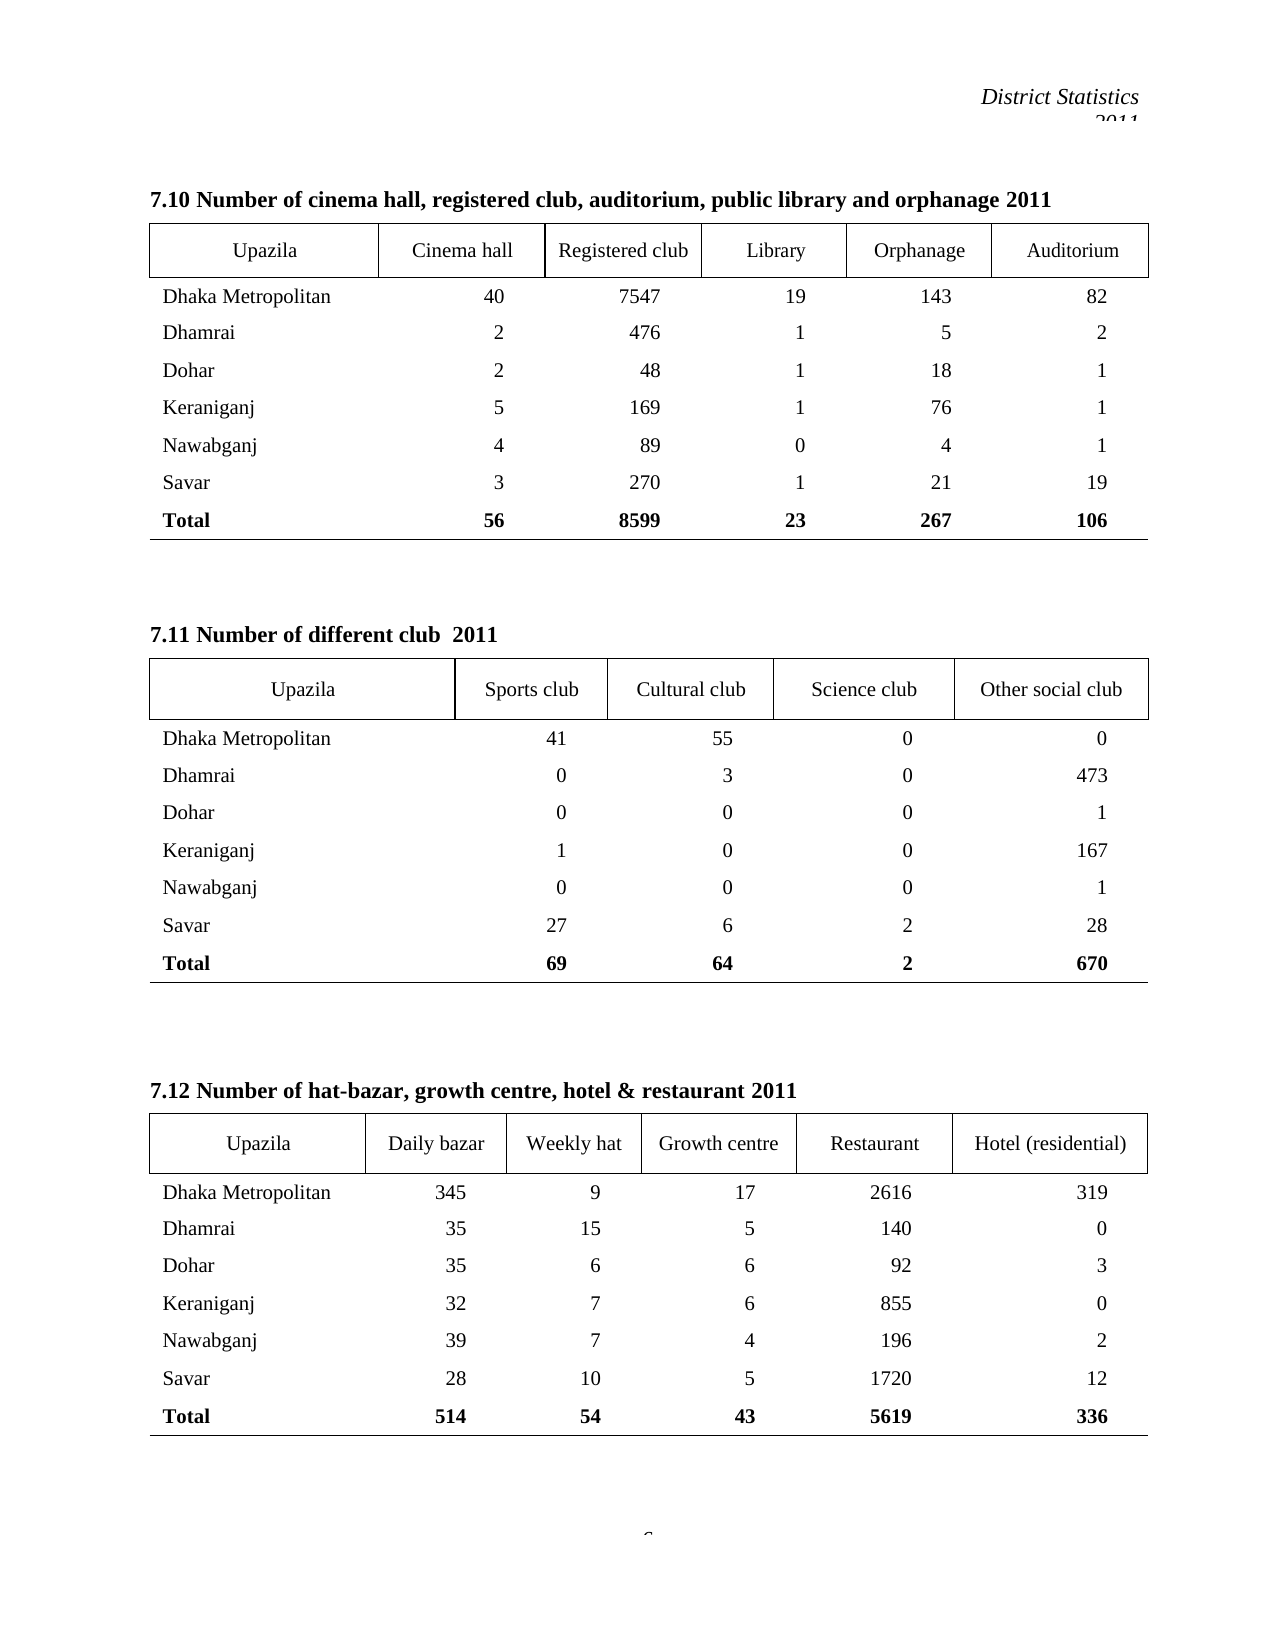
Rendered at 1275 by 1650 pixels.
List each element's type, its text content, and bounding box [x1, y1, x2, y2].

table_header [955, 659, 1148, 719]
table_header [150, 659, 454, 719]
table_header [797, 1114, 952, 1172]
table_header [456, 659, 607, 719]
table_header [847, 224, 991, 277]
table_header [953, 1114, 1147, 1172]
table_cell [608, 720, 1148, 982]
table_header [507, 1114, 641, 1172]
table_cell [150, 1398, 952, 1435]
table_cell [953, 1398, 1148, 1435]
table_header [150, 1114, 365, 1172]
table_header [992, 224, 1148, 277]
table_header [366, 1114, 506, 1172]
list Number of cinema hall, registered club, auditorium, public library and orphanage 2011 [150, 186, 1167, 213]
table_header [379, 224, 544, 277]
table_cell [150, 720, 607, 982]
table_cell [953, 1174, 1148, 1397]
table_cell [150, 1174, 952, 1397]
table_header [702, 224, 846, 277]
list Number of different club 2011 [150, 621, 1167, 648]
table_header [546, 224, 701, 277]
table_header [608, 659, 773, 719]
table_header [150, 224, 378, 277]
list Number of hat-bazar, growth centre, hotel & restaurant 2011 [150, 1077, 1167, 1103]
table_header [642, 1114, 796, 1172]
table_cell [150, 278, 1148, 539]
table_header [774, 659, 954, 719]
